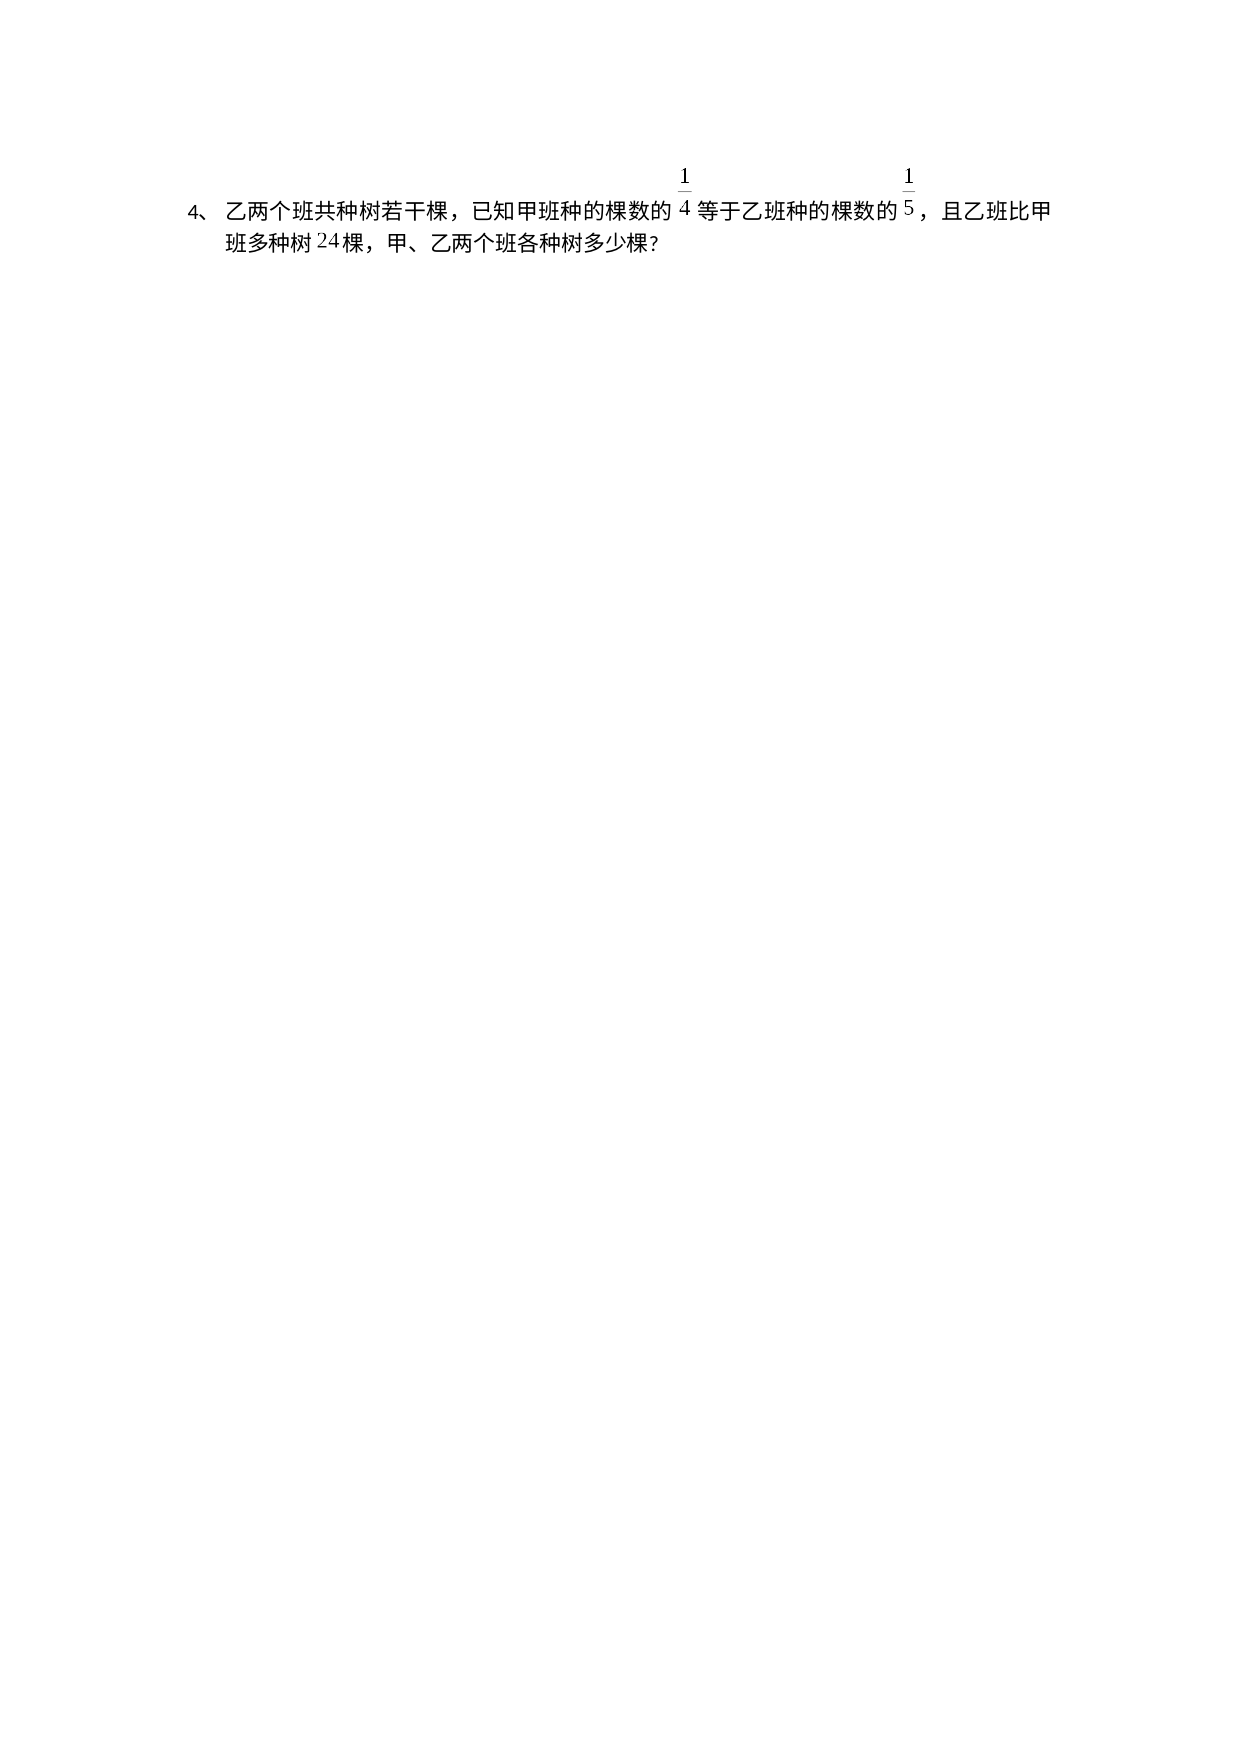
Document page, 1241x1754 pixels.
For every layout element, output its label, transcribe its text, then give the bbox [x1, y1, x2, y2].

list 乙两个班共种树若干棵，已知甲班种的棵数的等于乙班种的棵数的，且乙班比甲班多种树棵，甲、乙两个班各种树多少棵? [187, 162, 1053, 258]
